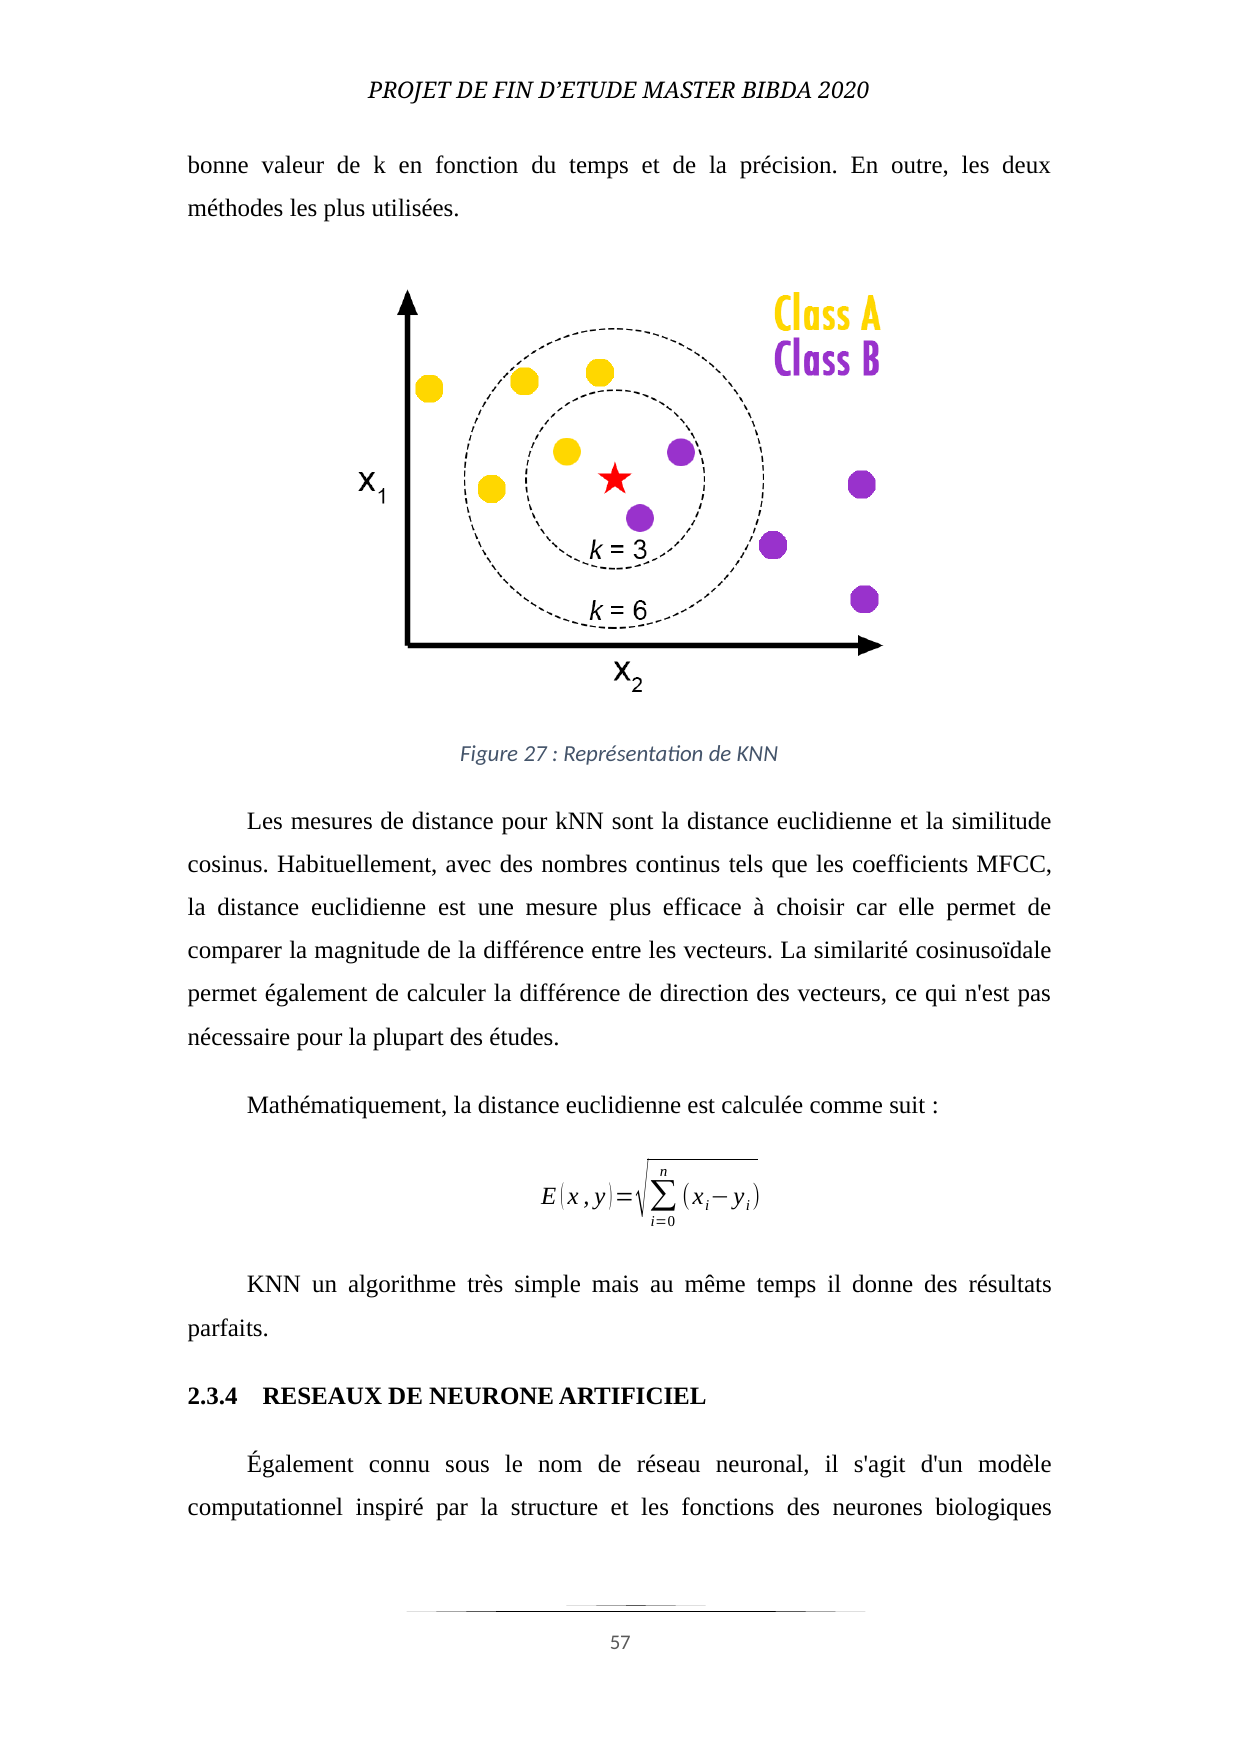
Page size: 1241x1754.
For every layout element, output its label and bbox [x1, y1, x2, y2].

picture [334, 261, 919, 700]
